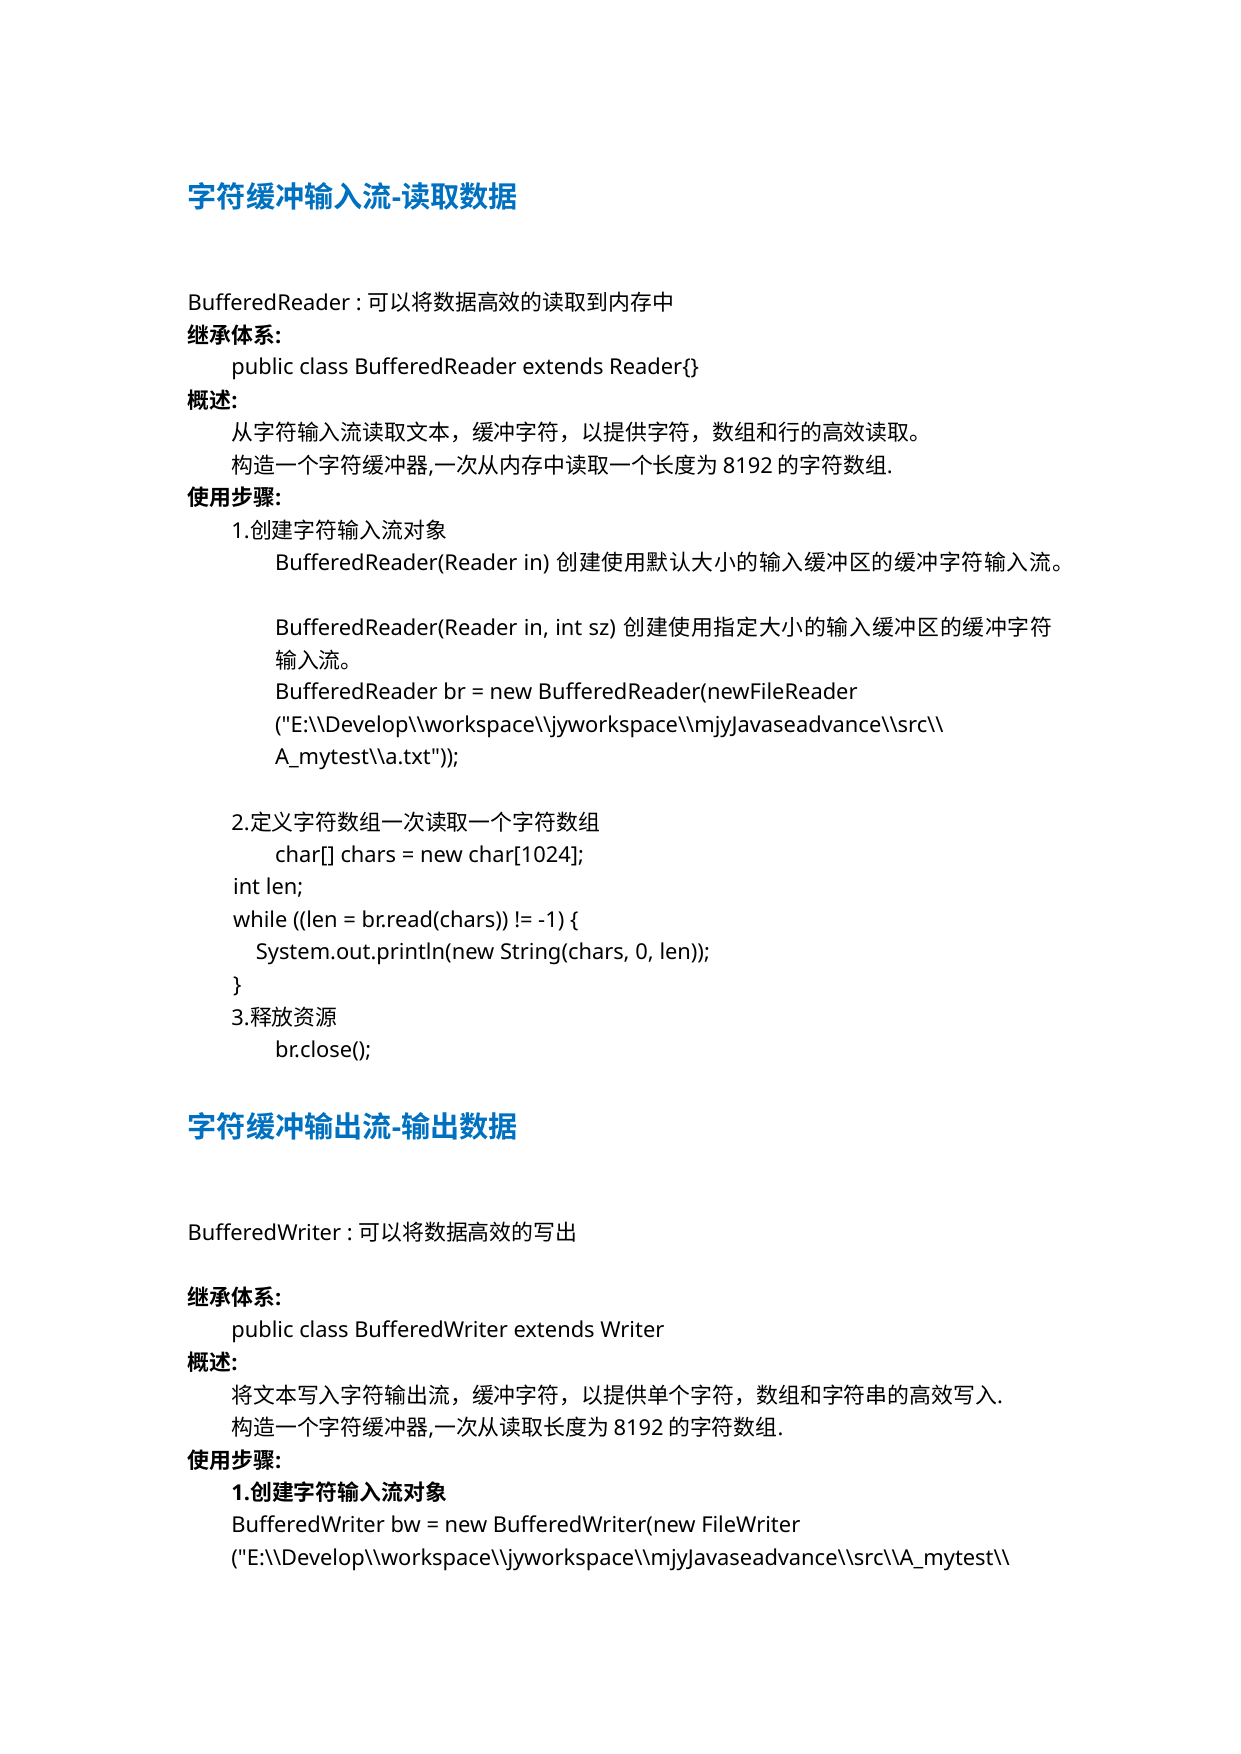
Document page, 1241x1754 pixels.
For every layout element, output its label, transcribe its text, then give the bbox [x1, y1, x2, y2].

text BufferedReader : 可以将数据高效的读取到内存中 [187, 285, 1053, 317]
text 将文本写入字符输出流，缓冲字符，以提供单个字符，数组和字符串的高效写入. [187, 1378, 1053, 1410]
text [231, 1540, 1053, 1573]
text BufferedReader​(Reader in, int sz) 创建使用指定大小的输入缓冲区的缓冲字符输入流。 [275, 610, 1053, 675]
text public class BufferedWriter extends Writer [187, 1313, 1053, 1345]
text 使用步骤: [187, 1443, 1053, 1475]
text 1.创建字符输入流对象 [187, 512, 1053, 545]
text 概述: [187, 382, 1053, 415]
text System.out.println(new String(chars, 0, len)); [187, 935, 1053, 967]
text 2.定义字符数组一次读取一个字符数组 [187, 805, 1053, 837]
text 1.创建字符输入流对象 [187, 1475, 1053, 1508]
text BufferedWriter bw = new BufferedWriter(new FileWriter [187, 1508, 1053, 1540]
text char[] chars = new char[1024]; [187, 837, 1053, 870]
text 继承体系: [187, 1280, 1053, 1313]
subtitle 字符缓冲输出流-输出数据 [187, 1092, 1053, 1157]
text } [187, 967, 1053, 1000]
text ("E:\\Develop\\workspace\\jyworkspace\\mjyJavaseadvance\\src\\A_mytest\\a.txt")); [275, 707, 1053, 772]
text 3.释放资源 [187, 1000, 1053, 1032]
text public class BufferedReader extends Reader{} [187, 350, 1053, 382]
text 概述: [187, 1345, 1053, 1378]
subtitle 字符缓冲输入流-读取数据 [187, 162, 1053, 227]
text BufferedWriter : 可以将数据高效的写出 [187, 1215, 1053, 1248]
text 从字符输入流读取文本，缓冲字符，以提供字符，数组和行的高效读取。 [187, 415, 1053, 447]
text int len; [187, 870, 1053, 902]
text br.close(); [231, 1032, 1053, 1065]
text while ((len = br.read(chars)) != -1) { [187, 902, 1053, 935]
text 使用步骤: [187, 480, 1053, 512]
text BufferedReader br = new BufferedReader(newFileReader [275, 675, 1053, 707]
text 构造一个字符缓冲器,一次从读取长度为8192的字符数组. [187, 1410, 1053, 1443]
text 构造一个字符缓冲器,一次从内存中读取一个长度为8192的字符数组. [187, 447, 1053, 480]
text BufferedReader​(Reader in) 创建使用默认大小的输入缓冲区的缓冲字符输入流。 [187, 545, 1053, 610]
text 继承体系: [187, 317, 1053, 350]
